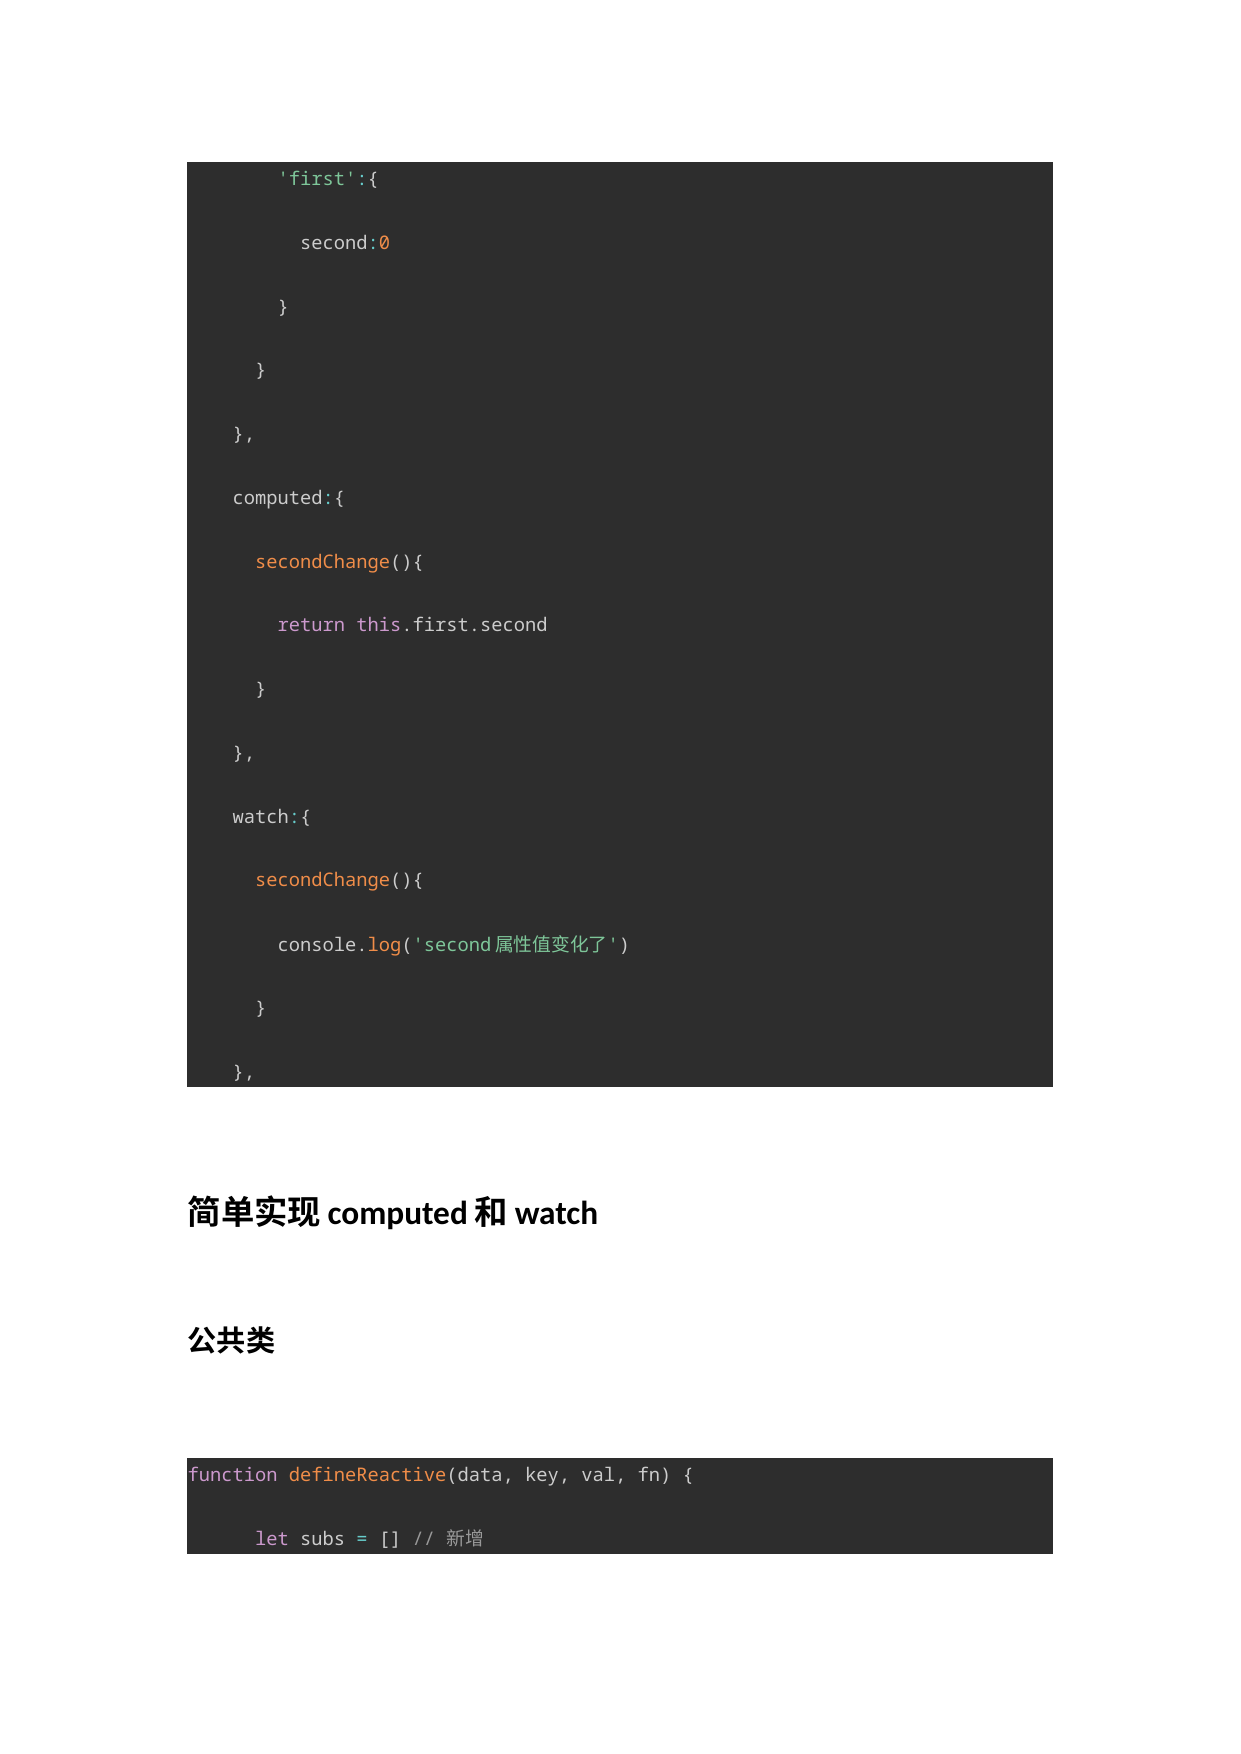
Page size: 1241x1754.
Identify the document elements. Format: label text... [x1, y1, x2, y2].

text }, [187, 1054, 1053, 1087]
text secondChange(){ [187, 544, 1053, 577]
text second:0 [187, 226, 1053, 258]
text } [187, 353, 1053, 386]
text } [187, 289, 1053, 322]
text return this.first.second [187, 608, 1053, 641]
text computed:{ [187, 481, 1053, 513]
text console.log('second属性值变化了') [187, 927, 1053, 959]
text let subs = [] // 新增 [187, 1521, 1053, 1554]
subtitle 公共类 [187, 1307, 1053, 1372]
text secondChange(){ [187, 863, 1053, 896]
text watch:{ [187, 799, 1053, 832]
subtitle 简单实现computed和watch [187, 1178, 1053, 1243]
text 'first':{ [187, 162, 1053, 194]
text }, [187, 417, 1053, 449]
text function defineReactive(data, key, val, fn) { [187, 1458, 1053, 1490]
text } [187, 672, 1053, 704]
text } [187, 991, 1053, 1023]
text }, [187, 736, 1053, 768]
